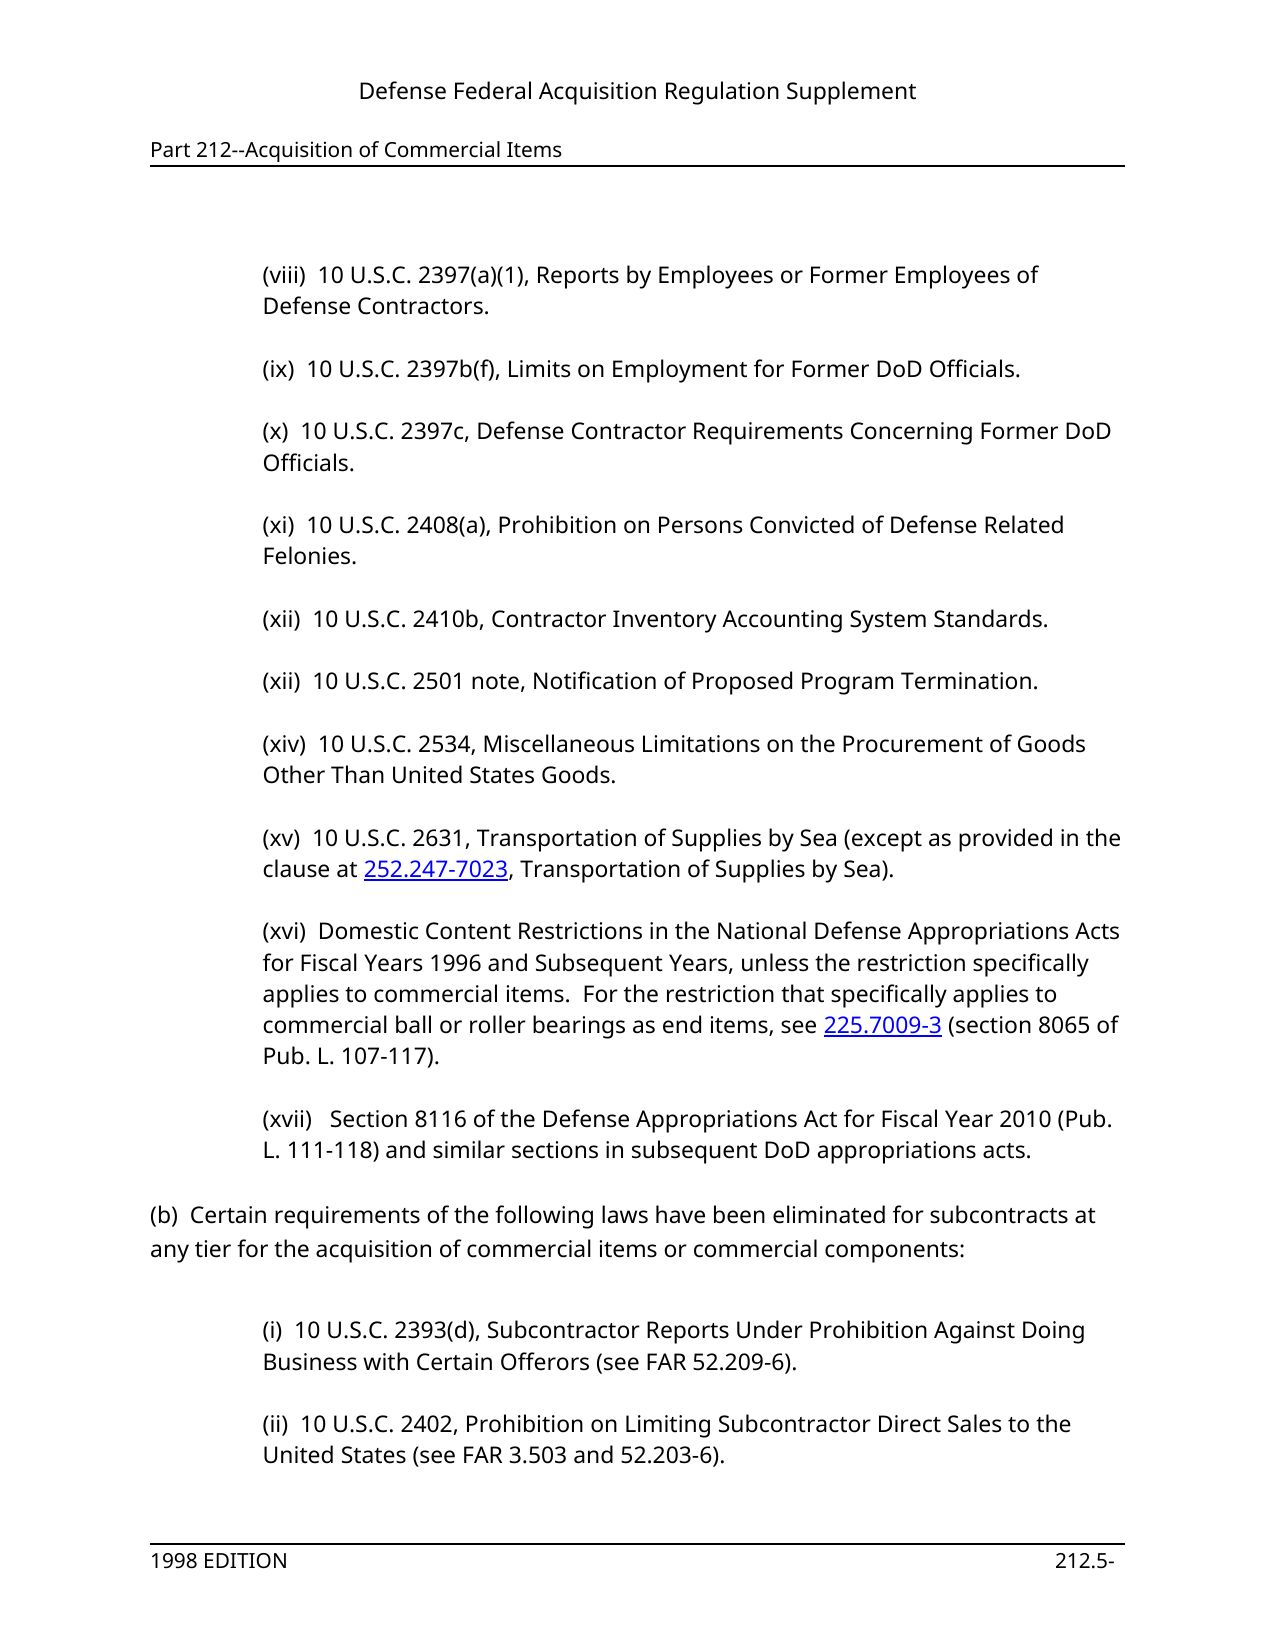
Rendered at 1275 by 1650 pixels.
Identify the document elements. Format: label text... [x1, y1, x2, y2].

list (viii) 10 U.S.C. 2397(a)(1), Reports by Employees or Former Employees of Defense Contractors. [225, 228, 1125, 322]
list (b) Certain requirements of the following laws have been eliminated for subcontracts at any tier for the acquisition of commercial items or commercial components: [150, 1165, 1125, 1264]
list (xv) 10 U.S.C. 2631, Transportation of Supplies by Sea (except as provided in the clause at 252.247-7023, Transportation of Supplies by Sea). [225, 790, 1125, 884]
list (x) 10 U.S.C. 2397c, Defense Contractor Requirements Concerning Former DoD Officials. [225, 384, 1125, 478]
list (i) 10 U.S.C. 2393(d), Subcontractor Reports Under Prohibition Against Doing Business with Certain Offerors (see FAR 52.209-6). [225, 1283, 1125, 1377]
list (xii) 10 U.S.C. 2410b, Contractor Inventory Accounting System Standards. [225, 572, 1125, 634]
list (xii) 10 U.S.C. 2501 note, Notification of Proposed Program Termination. [225, 634, 1125, 697]
list (xvi) Domestic Content Restrictions in the National Defense Appropriations Acts for Fiscal Years 1996 and Subsequent Years, unless the restriction specifically applies to commercial items. For the restriction that specifically applies to commercial ball or roller bearings as end items, see 225.7009-3 (section 8065 of Pub. L. 107-117). [225, 884, 1125, 1072]
list (ix) 10 U.S.C. 2397b(f), Limits on Employment for Former DoD Officials. [225, 322, 1125, 384]
list (xvii) Section 8116 of the Defense Appropriations Act for Fiscal Year 2010 (Pub. L. 111-118) and similar sections in subsequent DoD appropriations acts. [225, 1072, 1125, 1165]
list (xi) 10 U.S.C. 2408(a), Prohibition on Persons Convicted of Defense Related Felonies. [225, 478, 1125, 572]
list (xiv) 10 U.S.C. 2534, Miscellaneous Limitations on the Procurement of Goods Other Than United States Goods. [225, 697, 1125, 790]
list (ii) 10 U.S.C. 2402, Prohibition on Limiting Subcontractor Direct Sales to the United States (see FAR 3.503 and 52.203-6). [225, 1377, 1125, 1471]
